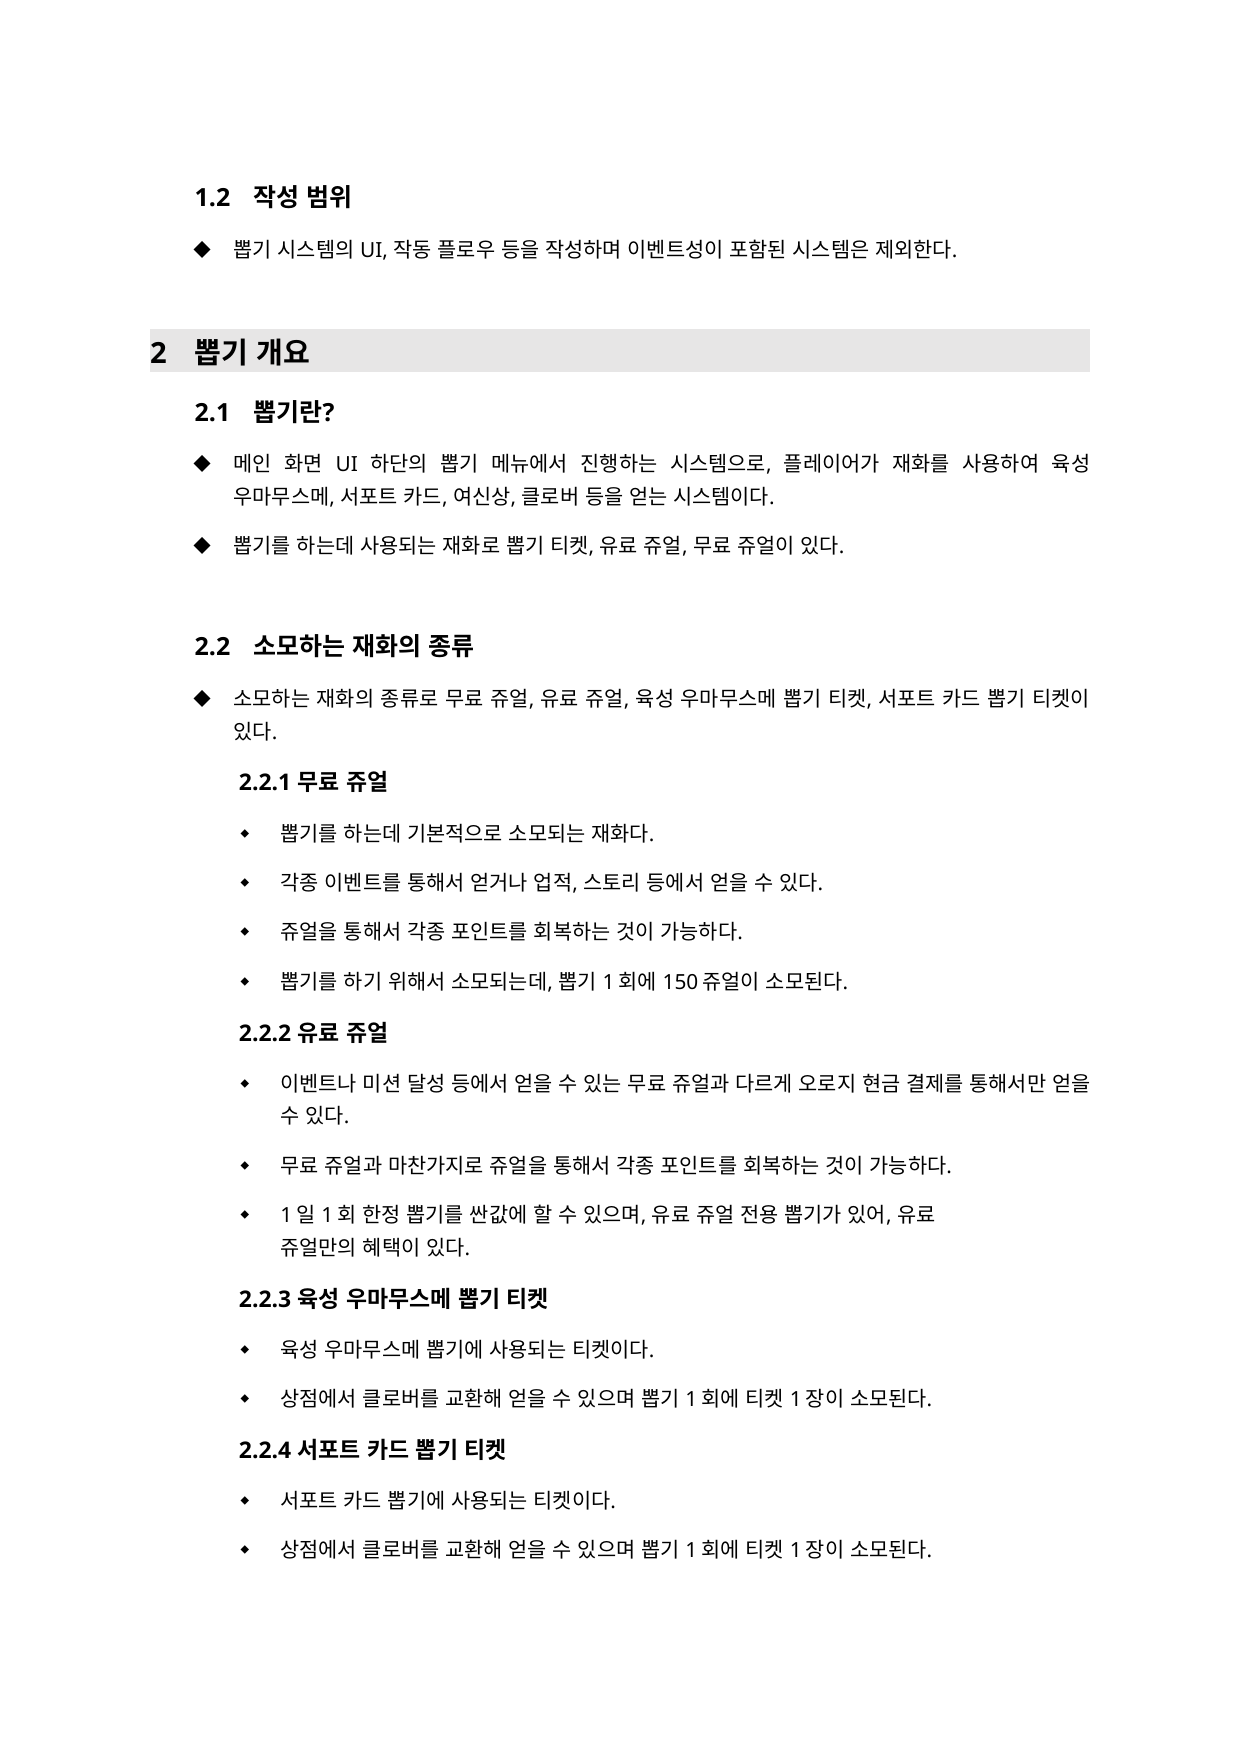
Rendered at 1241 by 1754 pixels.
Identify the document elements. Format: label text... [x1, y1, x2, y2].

subtitle 소모하는 재화의 종류 [194, 626, 1090, 663]
list 1일 1회 한정 뽑기를 싼값에 할 수 있으며, 유료 쥬얼 전용 뽑기가 있어, 유료 쥬얼만의 혜택이 있다. [238, 1198, 1090, 1261]
subtitle 뽑기 개요 [150, 329, 1090, 372]
list 소모하는 재화의 종류로 무료 쥬얼, 유료 쥬얼, 육성 우마무스메 뽑기 티켓, 서포트 카드 뽑기 티켓이 있다. [192, 682, 1090, 745]
list 육성 우마무스메 뽑기에 사용되는 티켓이다. [238, 1333, 1090, 1363]
subtitle 서포트 카드 뽑기 티켓 [239, 1432, 1090, 1465]
list 이벤트나 미션 달성 등에서 얻을 수 있는 무료 쥬얼과 다르게 오로지 현금 결제를 통해서만 얻을 수 있다. [238, 1067, 1090, 1130]
list 서포트 카드 뽑기에 사용되는 티켓이다. [238, 1484, 1090, 1515]
list 상점에서 클로버를 교환해 얻을 수 있으며 뽑기 1회에 티켓 1장이 소모된다. [238, 1534, 1090, 1564]
list 뽑기를 하는데 사용되는 재화로 뽑기 티켓, 유료 쥬얼, 무료 쥬얼이 있다. [192, 530, 1090, 560]
list 메인 화면 UI 하단의 뽑기 메뉴에서 진행하는 시스템으로, 플레이어가 재화를 사용하여 육성 우마무스메, 서포트 카드, 여신상, 클로버 등을 얻는 시스템이다. [192, 448, 1090, 511]
list 무료 쥬얼과 마찬가지로 쥬얼을 통해서 각종 포인트를 회복하는 것이 가능하다. [239, 1149, 1090, 1179]
subtitle 작성 범위 [194, 177, 1090, 213]
list 뽑기를 하기 위해서 소모되는데, 뽑기 1회에 150쥬얼이 소모된다. [239, 965, 1090, 995]
list 뽑기 시스템의 UI, 작동 플로우 등을 작성하며 이벤트성이 포함된 시스템은 제외한다. [192, 233, 1090, 263]
list 뽑기를 하는데 기본적으로 소모되는 재화다. [239, 817, 1090, 847]
list 상점에서 클로버를 교환해 얻을 수 있으며 뽑기 1회에 티켓 1장이 소모된다. [238, 1382, 1090, 1413]
list 각종 이벤트를 통해서 얻거나 업적, 스토리 등에서 얻을 수 있다. [239, 866, 1090, 897]
subtitle 육성 우마무스메 뽑기 티켓 [239, 1280, 1090, 1314]
subtitle 유료 쥬얼 [239, 1014, 1090, 1048]
list 쥬얼을 통해서 각종 포인트를 회복하는 것이 가능하다. [239, 916, 1090, 946]
subtitle 뽑기란? [194, 392, 1090, 428]
subtitle 무료 쥬얼 [239, 764, 1090, 798]
